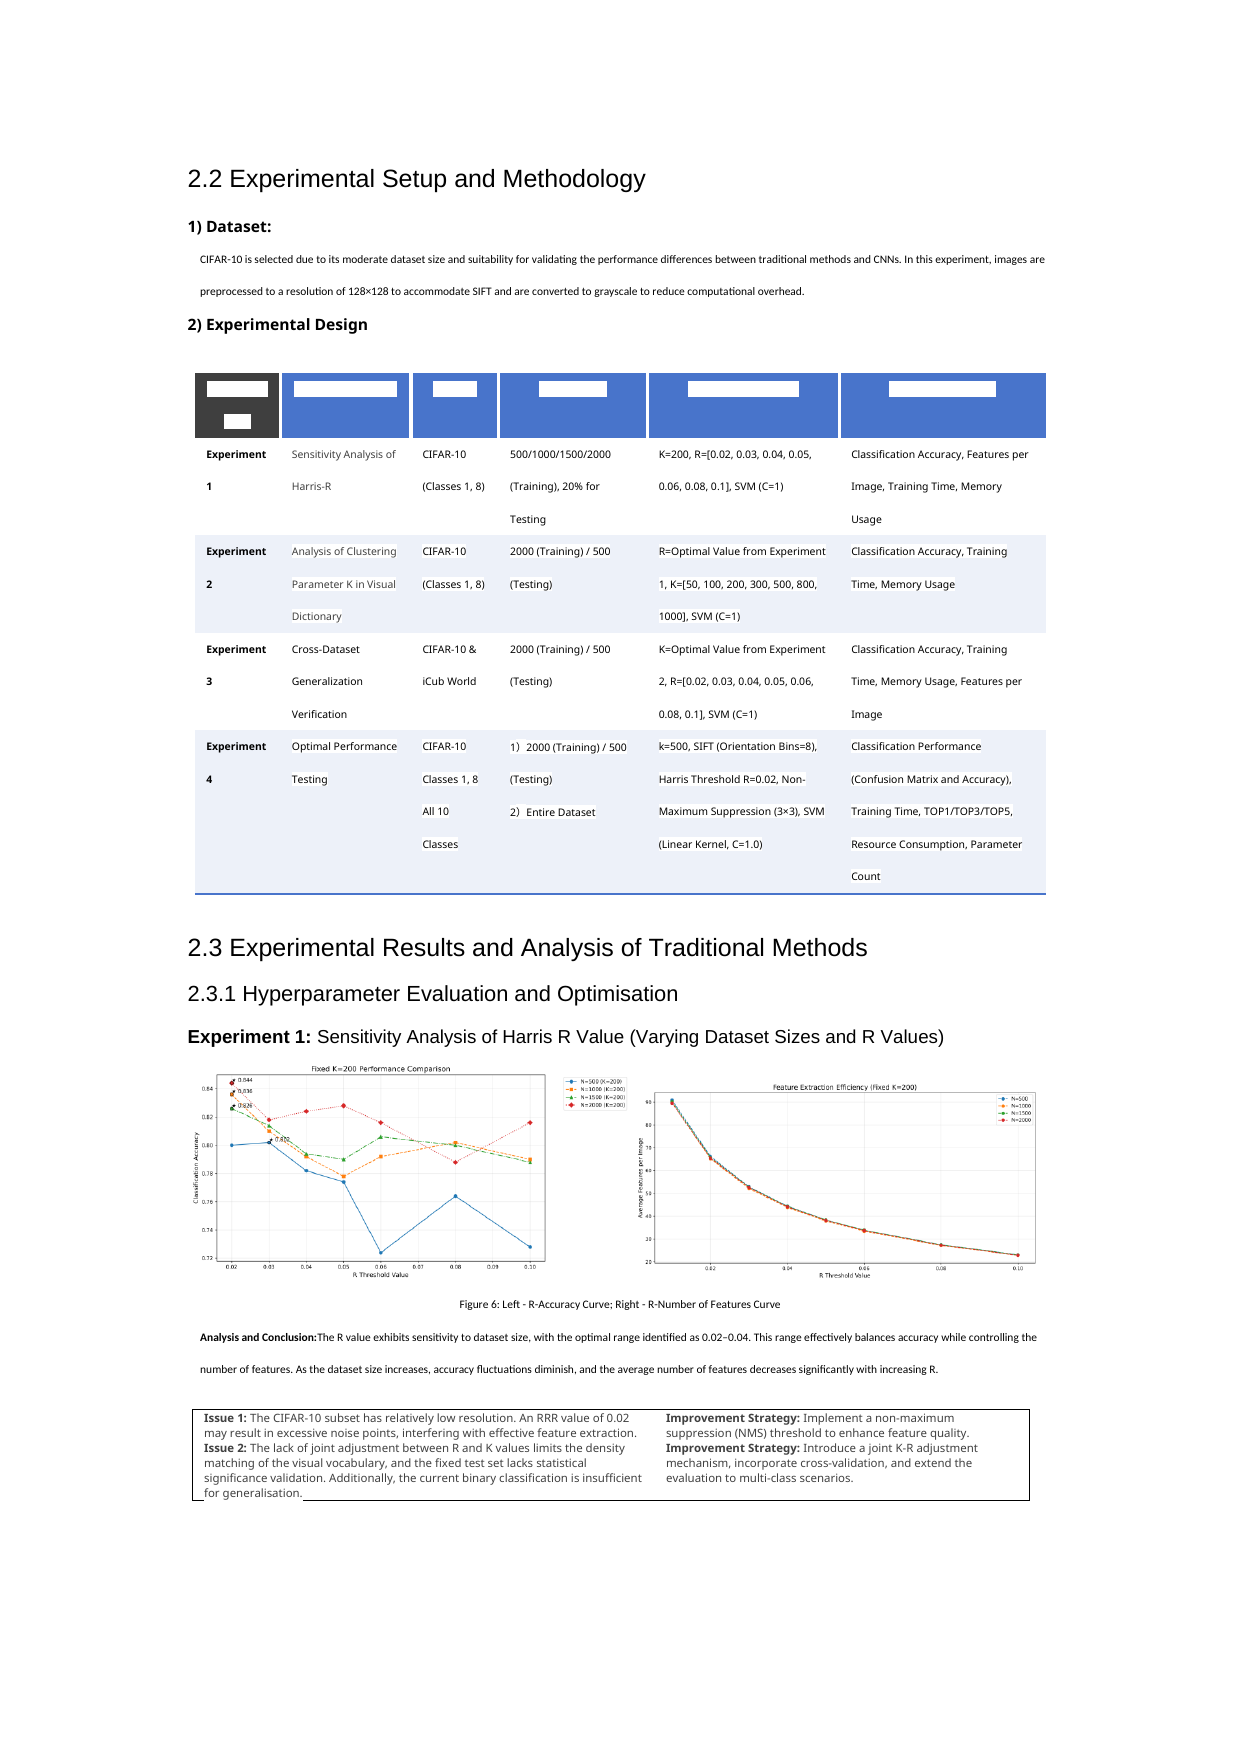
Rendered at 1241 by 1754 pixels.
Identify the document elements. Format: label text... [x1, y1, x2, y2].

table_header ExperimentNO. [195, 373, 279, 438]
text 1) Dataset: [187, 210, 1053, 243]
table_cell CIFAR-10 & iCub World [411, 633, 499, 730]
table_cell K=Optimal Value from Experiment 2, R=[0.02, 0.03, 0.04, 0.05, 0.06, 0.08, 0.1], SVM (C=1) [647, 633, 840, 730]
table_cell Classification Performance (Confusion Matrix and Accuracy), Training Time, TOP1/TOP3/TOP5, Resource Consumption, Parameter Count [840, 730, 1046, 893]
table_cell Experiment 4 [195, 730, 280, 893]
table_cell Experiment 3 [195, 633, 280, 730]
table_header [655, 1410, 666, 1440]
table_cell 500/1000/1500/2000 (Training), 20% for Testing [499, 438, 647, 535]
table_cell k=500, SIFT (Orientation Bins=8), Harris Threshold R=0.02, Non-Maximum Suppression (3×3), SVM (Linear Kernel, C=1.0) [647, 730, 840, 893]
table_cell Classification Accuracy, Features per Image, Training Time, Memory Usage [840, 438, 1046, 535]
table_header Sample Size [500, 373, 646, 438]
text Analysis and Conclusion:The R value exhibits sensitivity to dataset size, with the optimal range identified as 0.02–0.04. This range effectively balances accuracy while controlling the number of features. As the dataset size increases, accuracy fluctuations diminish, and the average number of features decreases significantly with increasing R. [200, 1321, 1053, 1386]
table_cell CIFAR-10 Classes 1, 8 All 10 Classes [411, 730, 499, 893]
list Figure 6: Left - R-Accuracy Curve; Right - R-Number of Features Curve [187, 1288, 1053, 1321]
subtitle 2.2 Experimental Setup and Methodology [187, 162, 1053, 194]
table_cell Cross-Dataset Generalization Verification [280, 633, 411, 730]
picture [187, 1061, 1040, 1284]
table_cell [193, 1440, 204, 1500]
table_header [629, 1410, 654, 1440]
table_cell CIFAR-10 (Classes 1, 8) [411, 438, 499, 535]
table_cell Sensitivity Analysis of Harris-R [280, 438, 411, 535]
table_cell Experiment1 [195, 438, 280, 535]
list Experimental Design [187, 308, 1053, 340]
subtitle 2.3.1 Hyperparameter Evaluation and Optimisation [187, 977, 1053, 1010]
table_cell Classification Accuracy, Training Time, Memory Usage [840, 535, 1046, 633]
table_cell Improvement Strategy: Introduce a joint K-R adjustment mechanism, incorporate cross-validation, and extend the evaluation to multi-class scenarios. [655, 1440, 1029, 1500]
table_cell Analysis of Clustering Parameter K in Visual Dictionary [280, 535, 411, 633]
table_cell 1）2000 (Training) / 500 (Testing) 2）Entire Dataset [499, 730, 647, 893]
subtitle 2.3 Experimental Results and Analysis of Traditional Methods [187, 931, 1053, 964]
table_cell Optimal Performance Testing [280, 730, 411, 893]
table_header Experiment Name [282, 373, 409, 438]
table_cell Classification Accuracy, Training Time, Memory Usage, Features per Image [840, 633, 1046, 730]
table_header Evaluation Metrics [841, 373, 1046, 438]
table_cell R=Optimal Value from Experiment 1, K=[50, 100, 200, 300, 500, 800, 1000], SVM (C=1) [647, 535, 840, 633]
table_header Dateset [413, 373, 497, 438]
table_cell Experiment2 [195, 535, 280, 633]
table_cell CIFAR-10 (Classes 1, 8) [411, 535, 499, 633]
text CIFAR-10 is selected due to its moderate dataset size and suitability for validating the performance differences between traditional methods and CNNs. In this experiment, images are preprocessed to a resolution of 128×128 to accommodate SIFT and are converted to grayscale to reduce computational overhead. [200, 243, 1053, 308]
table_header Parameter Settings [649, 373, 838, 438]
table_cell K=200, R=[0.02, 0.03, 0.04, 0.05, 0.06, 0.08, 0.1], SVM (C=1) [647, 438, 840, 535]
subtitle Experiment 1: Sensitivity Analysis of Harris R Value (Varying Dataset Sizes and R Values) [187, 1021, 1053, 1053]
table_cell Issue 2: The lack of joint adjustment between R and K values limits the density matching of the visual vocabulary, and the fixed test set lacks statistical significance validation. Additionally, the current binary classification is insufficient for generalisation. [303, 1440, 654, 1500]
table_cell 2000 (Training) / 500 (Testing) [499, 535, 647, 633]
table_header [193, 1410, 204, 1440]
table_cell 2000 (Training) / 500 (Testing) [499, 633, 647, 730]
